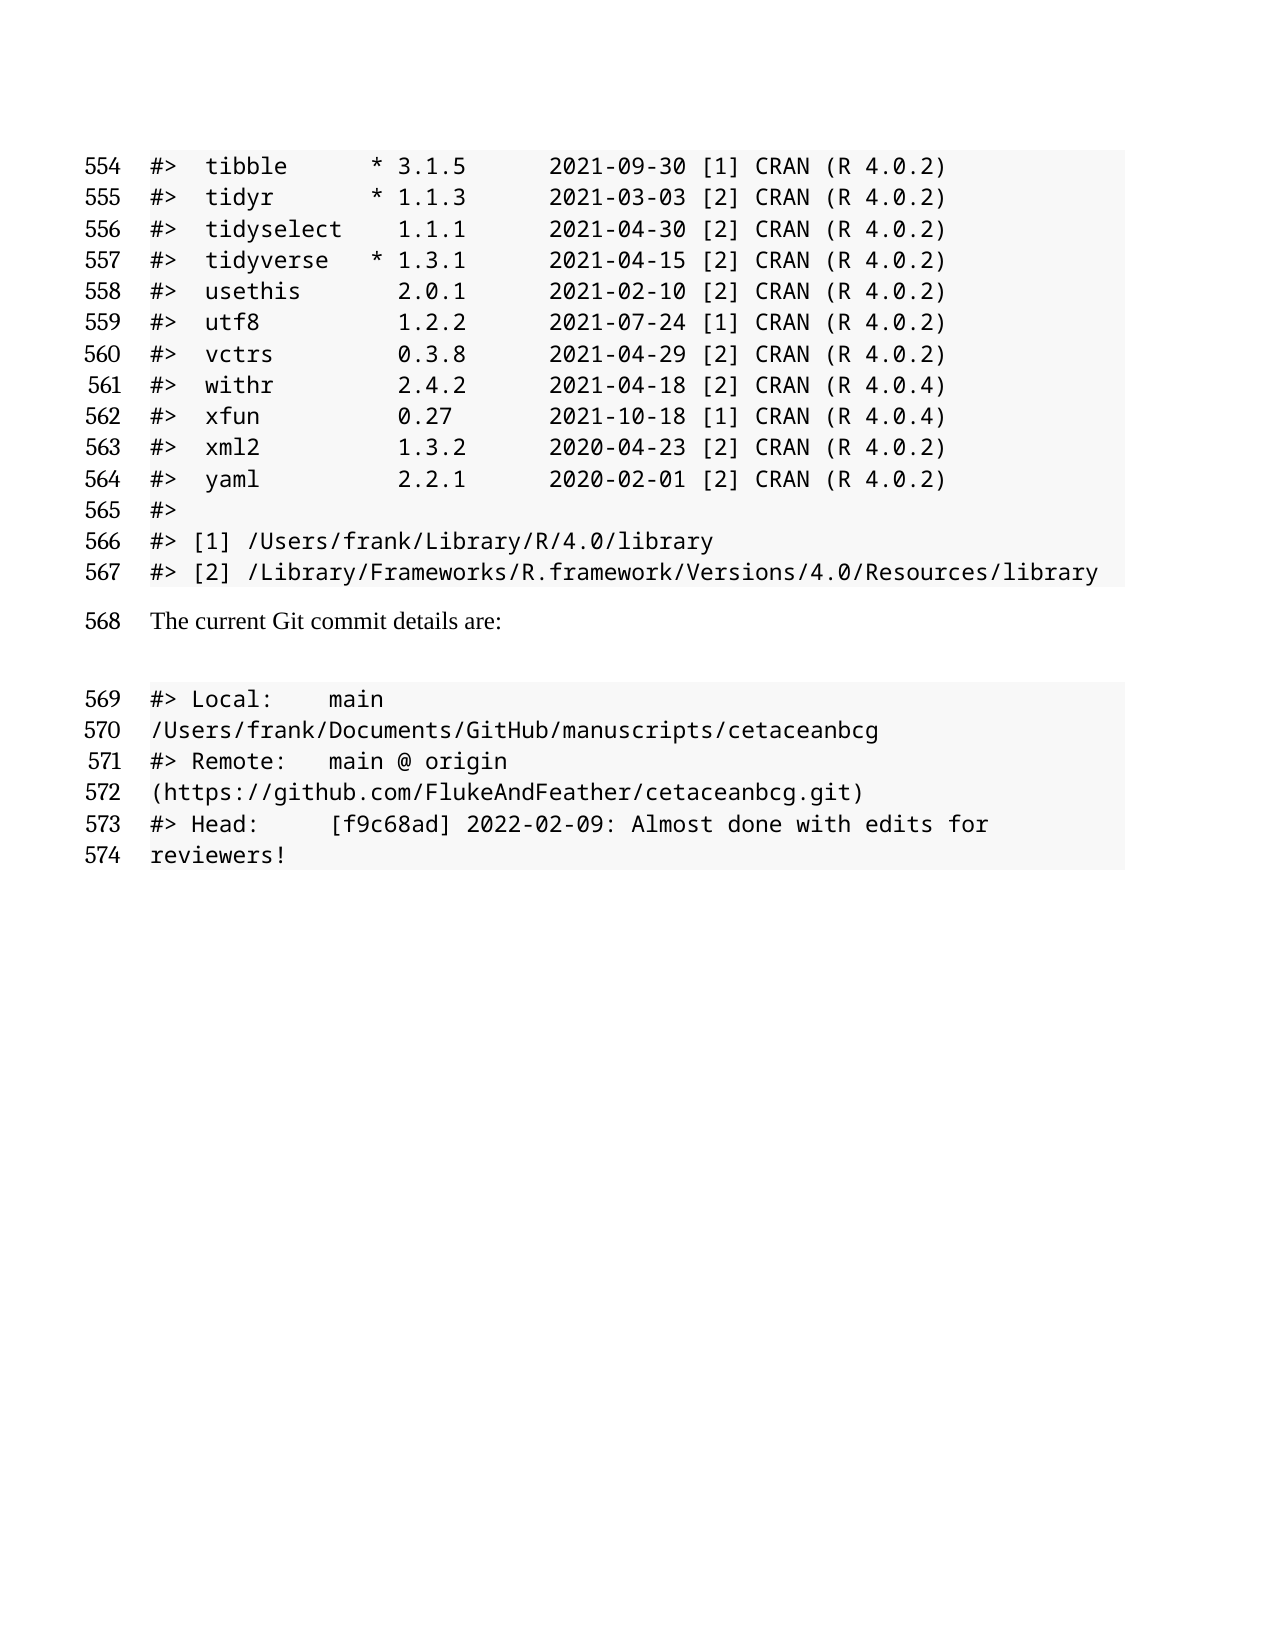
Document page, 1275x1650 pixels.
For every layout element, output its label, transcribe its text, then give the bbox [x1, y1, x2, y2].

text The current Git commit details are: [150, 606, 1125, 635]
text #> Local: main /Users/frank/Documents/GitHub/manuscripts/cetaceanbcg #> Remote: main @ origin (https://github.com/FlukeAndFeather/cetaceanbcg.git) #> Head: [f9c68ad] 2022-02-09: Almost done with edits for reviewers! [150, 682, 1125, 870]
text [150, 150, 1125, 587]
